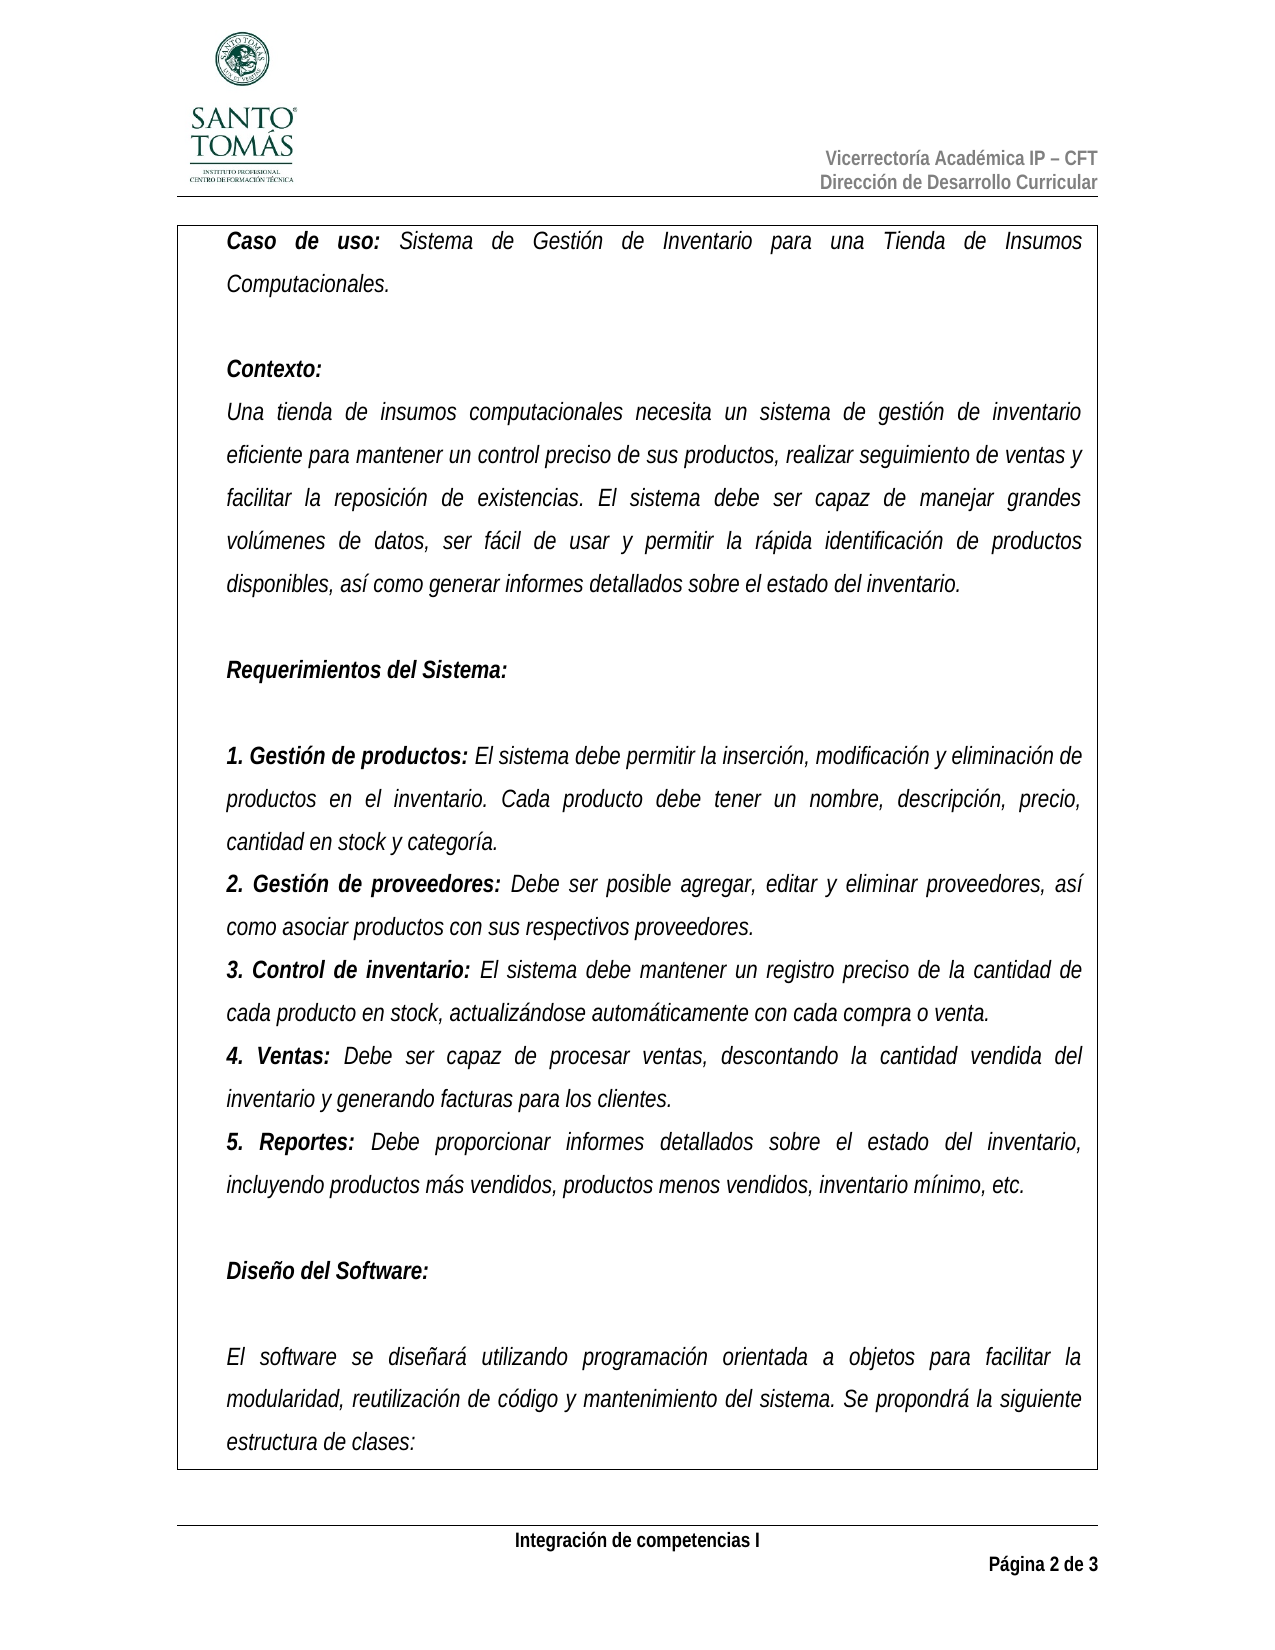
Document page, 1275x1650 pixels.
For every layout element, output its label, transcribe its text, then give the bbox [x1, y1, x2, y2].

picture [184, 30, 298, 185]
